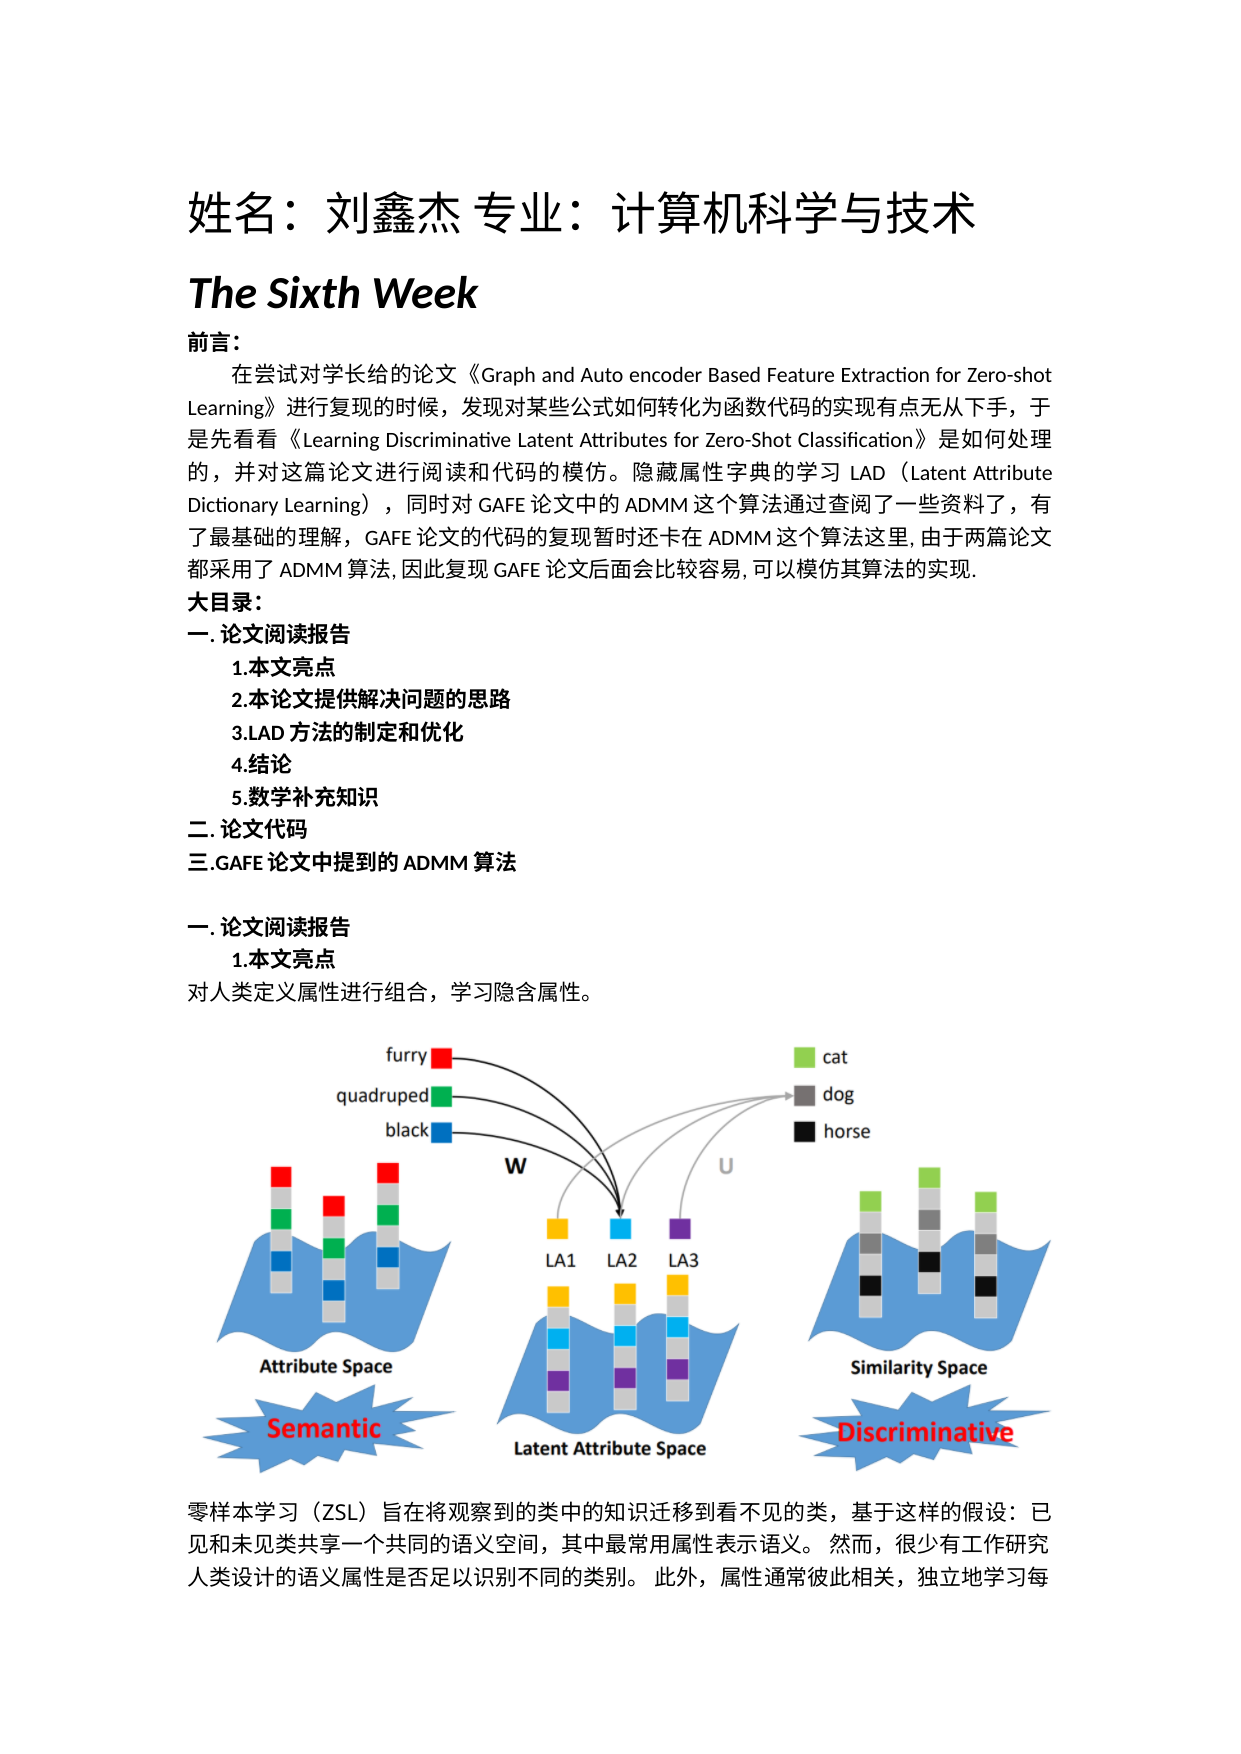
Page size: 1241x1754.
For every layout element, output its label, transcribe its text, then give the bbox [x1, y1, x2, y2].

text 在尝试对学长给的论文《Graph and Auto encoder Based Feature Extraction for Zero-shot Learning》进行复现的时候，发现对某些公式如何转化为函数代码的实现有点无从下手，于是先看看《Learning Discriminative Latent Attributes for Zero-Shot Classiﬁcation》是如何处理的，并对这篇论文进行阅读和代码的模仿。隐藏属性字典的学习LAD（Latent Attribute Dictionary Learning），同时对GAFE论文中的ADMM这个算法通过查阅了一些资料了，有了最基础的理解，GAFE论文的代码的复现暂时还卡在ADMM这个算法这里, 由于两篇论文都采用了ADMM算法, 因此复现GAFE论文后面会比较容易, 可以模仿其算法的实现. [187, 357, 1053, 584]
text 一. 论文阅读报告 [187, 909, 1053, 942]
text 大目录： [187, 584, 1053, 617]
text 1.本文亮点 [187, 942, 1053, 974]
text 二. 论文代码 [187, 812, 1053, 844]
text 4.结论 [187, 747, 1053, 779]
text 3.LAD方法的制定和优化 [187, 714, 1053, 747]
text 5.数学补充知识 [187, 779, 1053, 812]
text 一. 论文阅读报告 [187, 617, 1053, 649]
text The Sixth Week [187, 259, 1053, 324]
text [187, 1494, 1053, 1592]
text 对人类定义属性进行组合，学习隐含属性。 [187, 974, 1053, 1007]
text 2.本论文提供解决问题的思路 [187, 682, 1053, 714]
picture [187, 1007, 1053, 1491]
text 三.GAFE论文中提到的ADMM算法 [187, 844, 1053, 877]
text 姓名：刘鑫杰 专业：计算机科学与技术 [187, 162, 1053, 259]
text 1.本文亮点 [187, 649, 1053, 682]
text 前言： [187, 324, 1053, 357]
